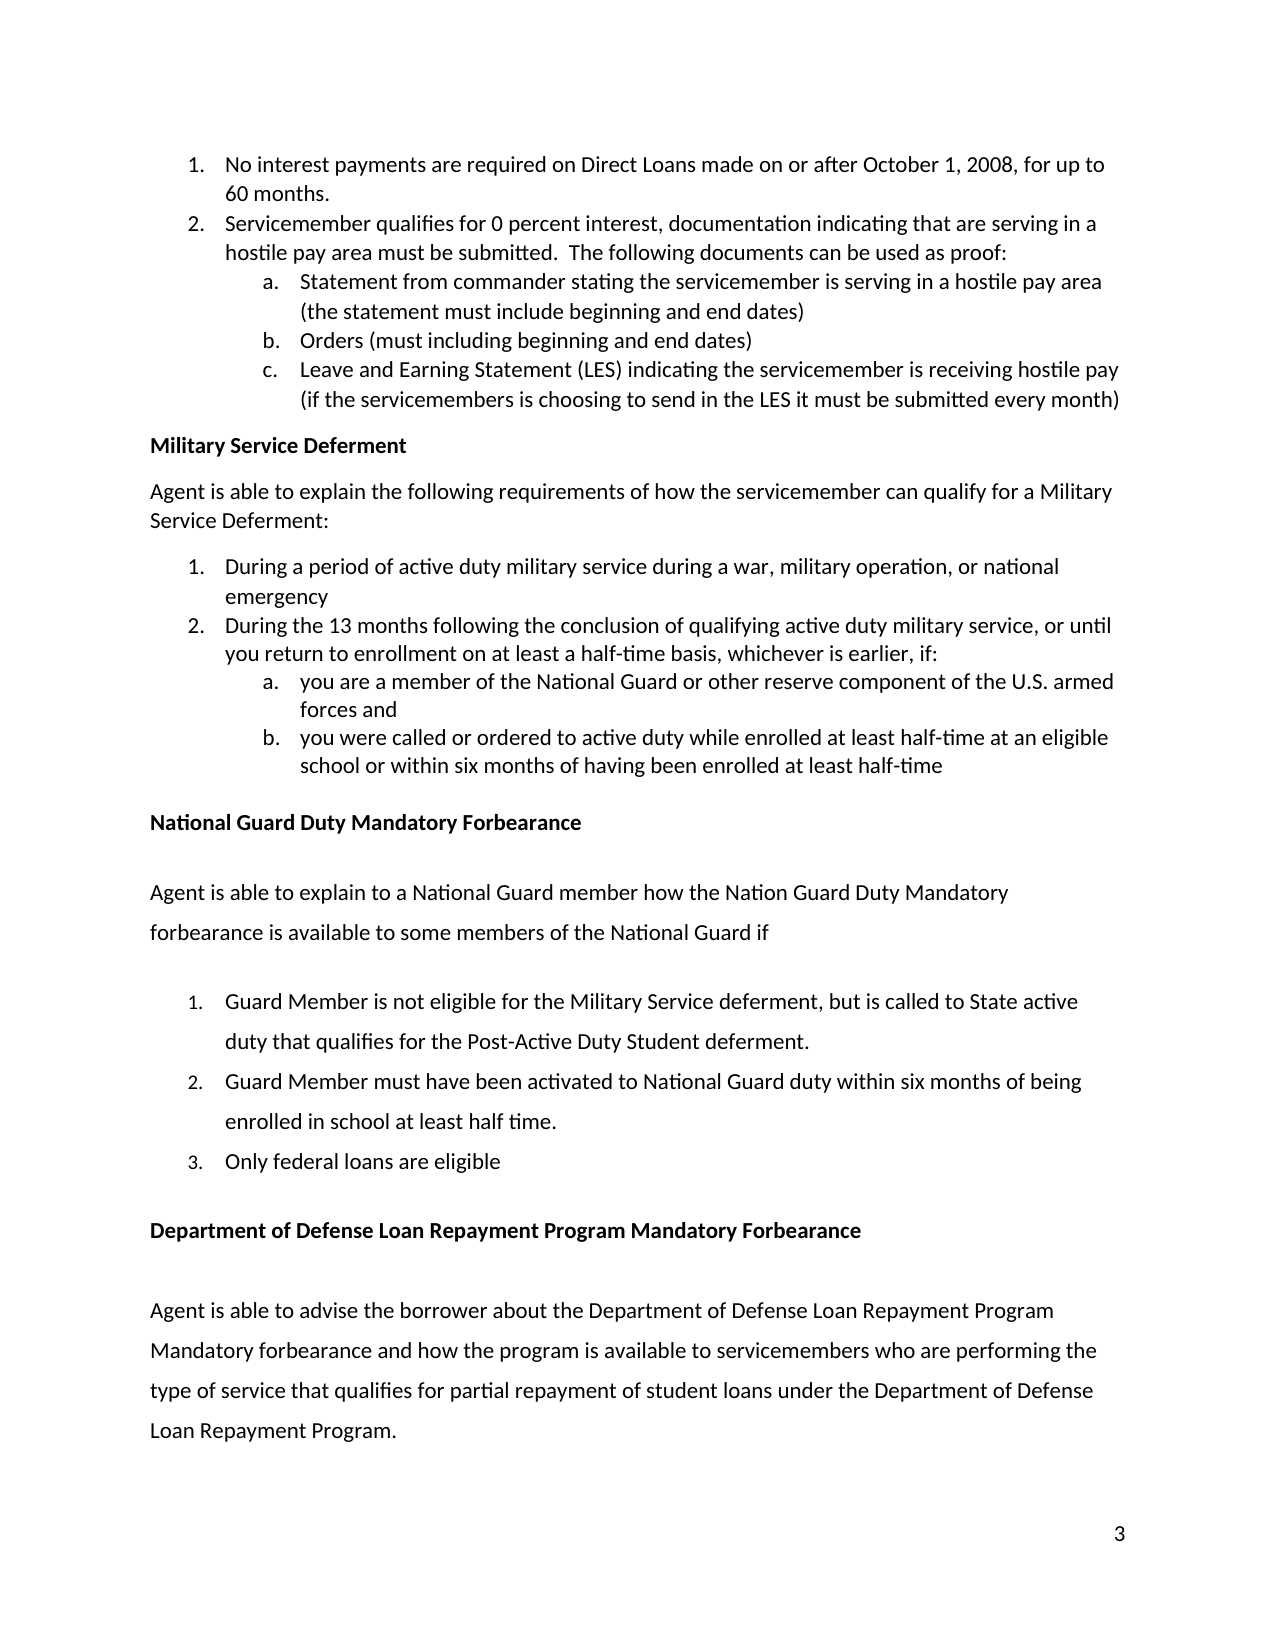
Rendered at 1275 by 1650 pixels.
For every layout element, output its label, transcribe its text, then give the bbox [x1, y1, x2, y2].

list During the 13 months following the conclusion of qualifying active duty military service, or until you return to enrollment on at least a half-time basis, whichever is earlier, if: [187, 611, 1125, 667]
text Agent is able to advise the borrower about the Department of Defense Loan Repayment Program Mandatory forbearance and how the program is available to servicemembers who are performing the type of service that qualifies for partial repayment of student loans under the Department of Defense Loan Repayment Program. [150, 1284, 1125, 1444]
list Guard Member is not eligible for the Military Service deferment, but is called to State active duty that qualifies for the Post-Active Duty Student deferment. [187, 975, 1125, 1055]
list Guard Member must have been activated to National Guard duty within six months of being enrolled in school at least half time. [187, 1055, 1125, 1135]
list No interest payments are required on Direct Loans made on or after October 1, 2008, for up to 60 months. [187, 150, 1125, 207]
list you were called or ordered to active duty while enrolled at least half-time at an eligible school or within six months of having been enrolled at least half-time [262, 723, 1125, 779]
list During a period of active duty military service during a war, military operation, or national emergency [187, 552, 1125, 610]
list Orders (must including beginning and end dates) [262, 326, 1125, 354]
text Department of Defense Loan Repayment Program Mandatory Forbearance [150, 1204, 1125, 1244]
list Leave and Earning Statement (LES) indicating the servicemember is receiving hostile pay (if the servicemembers is choosing to send in the LES it must be submitted every month) [262, 356, 1125, 413]
text Agent is able to explain to a National Guard member how the Nation Guard Duty Mandatory forbearance is available to some members of the National Guard if [150, 866, 1125, 946]
text National Guard Duty Mandatory Forbearance [150, 808, 1125, 837]
list Only federal loans are eligible [187, 1135, 1125, 1175]
list Statement from commander stating the servicemember is serving in a hostile pay area (the statement must include beginning and end dates) [262, 267, 1125, 325]
list Servicemember qualifies for 0 percent interest, documentation indicating that are serving in a hostile pay area must be submitted. The following documents can be used as proof: [187, 209, 1125, 266]
text Agent is able to explain the following requirements of how the servicemember can qualify for a Military Service Deferment: [150, 477, 1125, 534]
list you are a member of the National Guard or other reserve component of the U.S. armed forces and [262, 667, 1125, 723]
text Military Service Deferment [150, 431, 1125, 459]
